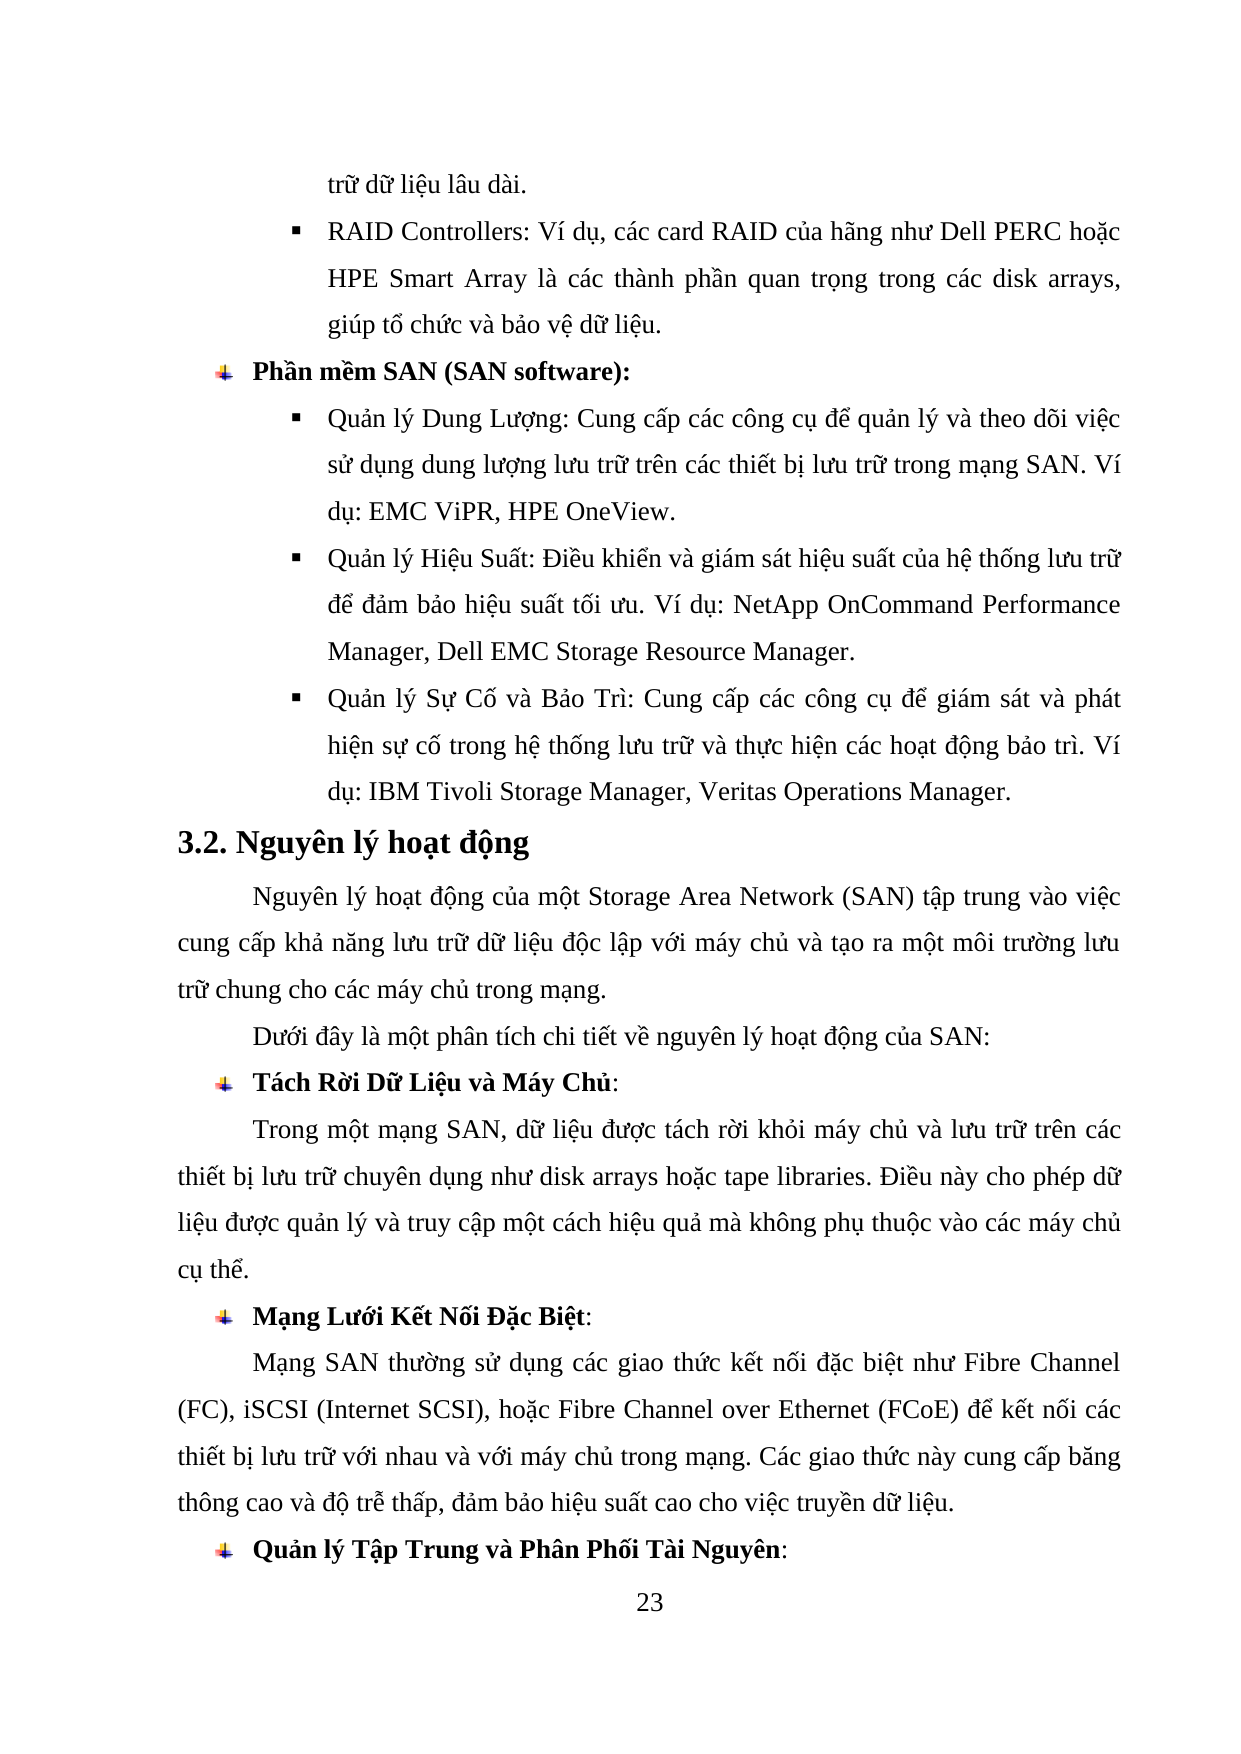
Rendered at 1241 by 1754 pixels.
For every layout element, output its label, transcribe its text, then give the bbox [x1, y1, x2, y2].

text Dưới đây là một phân tích chi tiết về nguyên lý hoạt động của SAN: [177, 1019, 1122, 1051]
list Tách Rời Dữ Liệu và Máy Chủ: [215, 1066, 1122, 1097]
text Mạng SAN thường sử dụng các giao thức kết nối đặc biệt như Fibre Channel (FC), iSCSI (Internet SCSI), hoặc Fibre Channel over Ethernet (FCoE) để kết nối các thiết bị lưu trữ với nhau và với máy chủ trong mạng. Các giao thức này cung cấp băng thông cao và độ trễ thấp, đảm bảo hiệu suất cao cho việc truyền dữ liệu. [177, 1346, 1122, 1517]
list Quản lý Hiệu Suất: Điều khiển và giám sát hiệu suất của hệ thống lưu trữ để đảm bảo hiệu suất tối ưu. Ví dụ: NetApp OnCommand Performance Manager, Dell EMC Storage Resource Manager. [290, 542, 1122, 666]
picture [215, 1075, 233, 1092]
picture [215, 363, 233, 381]
list RAID Controllers: Ví dụ, các card RAID của hãng như Dell PERC hoặc HPE Smart Array là các thành phần quan trọng trong các disk arrays, giúp tổ chức và bảo vệ dữ liệu. [290, 215, 1122, 339]
picture [215, 1308, 233, 1325]
list Quản lý Dung Lượng: Cung cấp các công cụ để quản lý và theo dõi việc sử dụng dung lượng lưu trữ trên các thiết bị lưu trữ trong mạng SAN. Ví dụ: EMC ViPR, HPE OneView. [290, 402, 1122, 526]
subtitle 3.2. Nguyên lý hoạt động [177, 822, 1122, 860]
list Quản lý Tập Trung và Phân Phối Tài Nguyên: [215, 1533, 1122, 1564]
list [290, 168, 1122, 199]
text Trong một mạng SAN, dữ liệu được tách rời khỏi máy chủ và lưu trữ trên các thiết bị lưu trữ chuyên dụng như disk arrays hoặc tape libraries. Điều này cho phép dữ liệu được quản lý và truy cập một cách hiệu quả mà không phụ thuộc vào các máy chủ cụ thể. [177, 1113, 1122, 1284]
list Phần mềm SAN (SAN software): [215, 355, 1122, 386]
list Mạng Lưới Kết Nối Đặc Biệt: [215, 1299, 1122, 1331]
picture [215, 1541, 233, 1559]
text Nguyên lý hoạt động của một Storage Area Network (SAN) tập trung vào việc cung cấp khả năng lưu trữ dữ liệu độc lập với máy chủ và tạo ra một môi trường lưu trữ chung cho các máy chủ trong mạng. [177, 879, 1122, 1004]
list Quản lý Sự Cố và Bảo Trì: Cung cấp các công cụ để giám sát và phát hiện sự cố trong hệ thống lưu trữ và thực hiện các hoạt động bảo trì. Ví dụ: IBM Tivoli Storage Manager, Veritas Operations Manager. [290, 682, 1122, 807]
